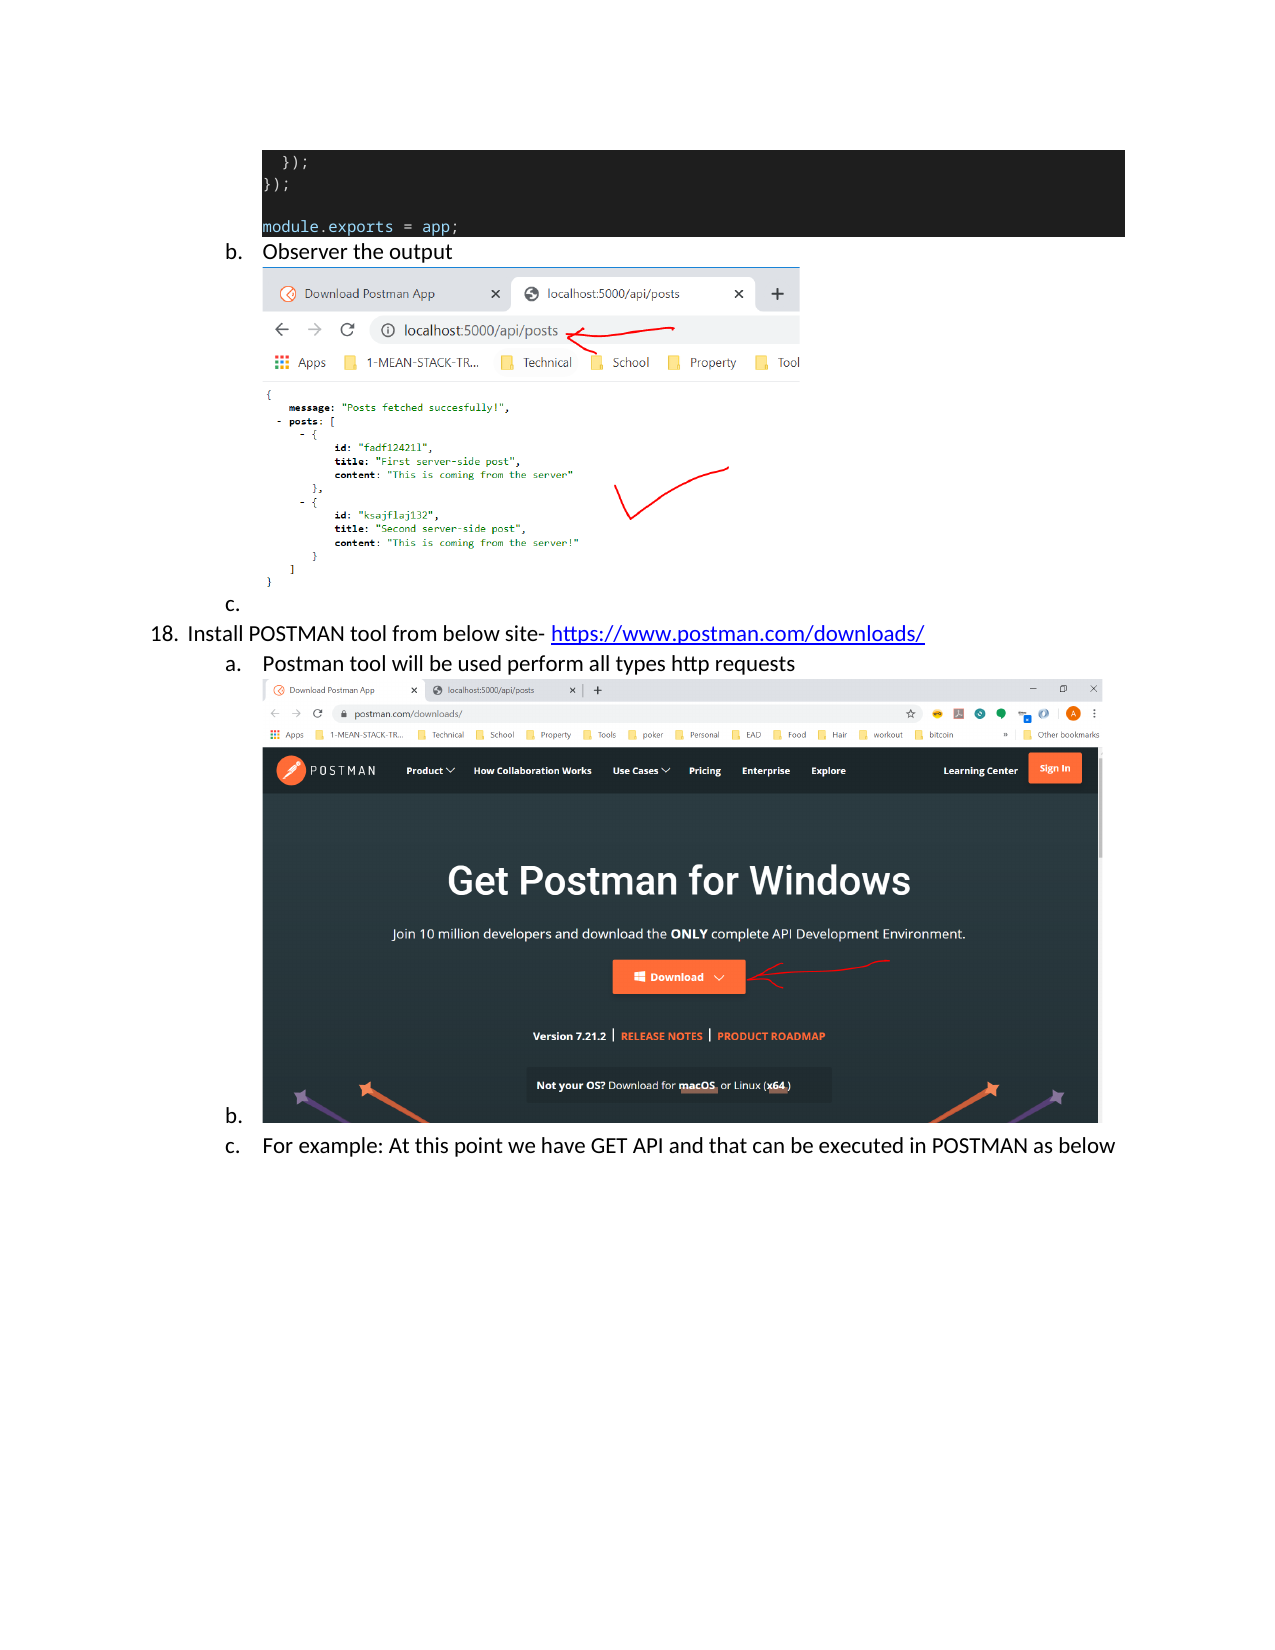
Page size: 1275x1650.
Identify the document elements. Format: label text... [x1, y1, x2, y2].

text }); [262, 172, 1125, 194]
list Install POSTMAN tool from below site- https://www.postman.com/downloads/ [150, 619, 1125, 647]
text module.exports = app; [262, 216, 1125, 237]
picture [262, 679, 1103, 1123]
list Postman tool will be used perform all types http requests [225, 649, 1125, 677]
picture [262, 267, 800, 612]
list Observer the output [225, 237, 1125, 266]
text }); [262, 150, 1125, 172]
list For example: At this point we have GET API and that can be executed in POSTMAN as below [225, 1131, 1125, 1159]
